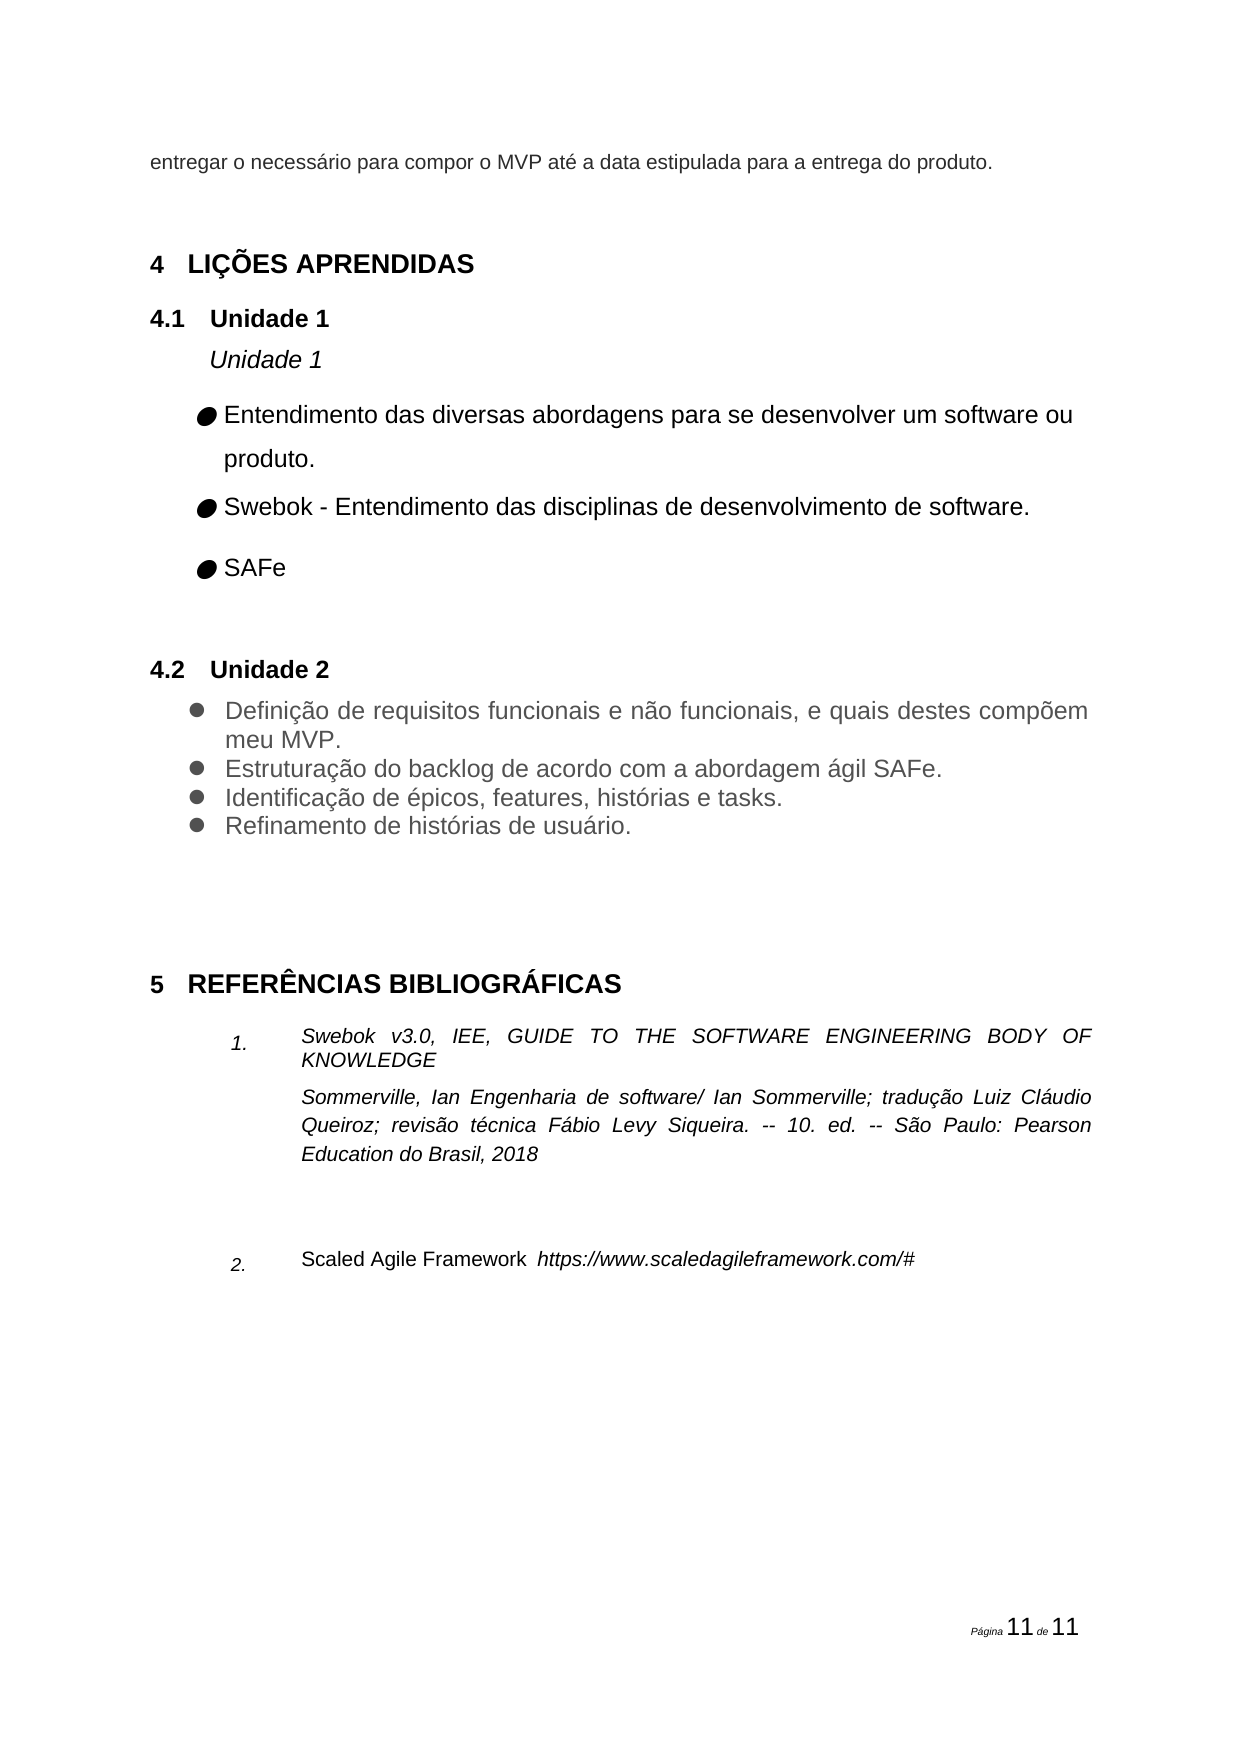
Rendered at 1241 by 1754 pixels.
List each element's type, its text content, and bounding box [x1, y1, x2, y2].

list Entendimento das diversas abordagens para se desenvolver um software ou produto. [194, 387, 1090, 472]
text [150, 150, 1090, 174]
list Swebok - Entendimento das disciplinas de desenvolvimento de software. [194, 478, 1090, 529]
list Identificação de épicos, features, histórias e tasks. [187, 782, 1090, 811]
subtitle REFERÊNCIAS BIBLIOGRÁFICAS [150, 968, 1090, 999]
table_header Swebok v3.0, IEE, GUIDE TO THE SOFTWARE ENGINEERING BODY OF KNOWLEDGE Sommerville, Ian Engenharia de software/ Ian Sommerville; tradução Luiz Cláudio Queiroz; revisão técnica Fábio Levy Siqueira. -- 10. ed. -- São Paulo: Pearson Education do Brasil, 2018 [290, 1024, 1105, 1247]
list Refinamento de histórias de usuário. [187, 811, 1090, 840]
text Unidade 1 [209, 345, 1090, 374]
subtitle Unidade 2 [150, 655, 1090, 683]
subtitle Unidade 1 [150, 304, 1090, 333]
table_cell Scaled Agile Framework https://www.scaledagileframework.com/# [290, 1247, 1105, 1283]
table_cell 2. [219, 1247, 290, 1283]
list Estruturação do backlog de acordo com a abordagem ágil SAFe. [187, 754, 1090, 782]
list Definição de requisitos funcionais e não funcionais, e quais destes compõem meu MVP. [187, 696, 1090, 754]
table_header 1. [219, 1024, 290, 1247]
subtitle LIÇÕES APRENDIDAS [150, 248, 1090, 279]
list SAFe [194, 539, 1090, 591]
